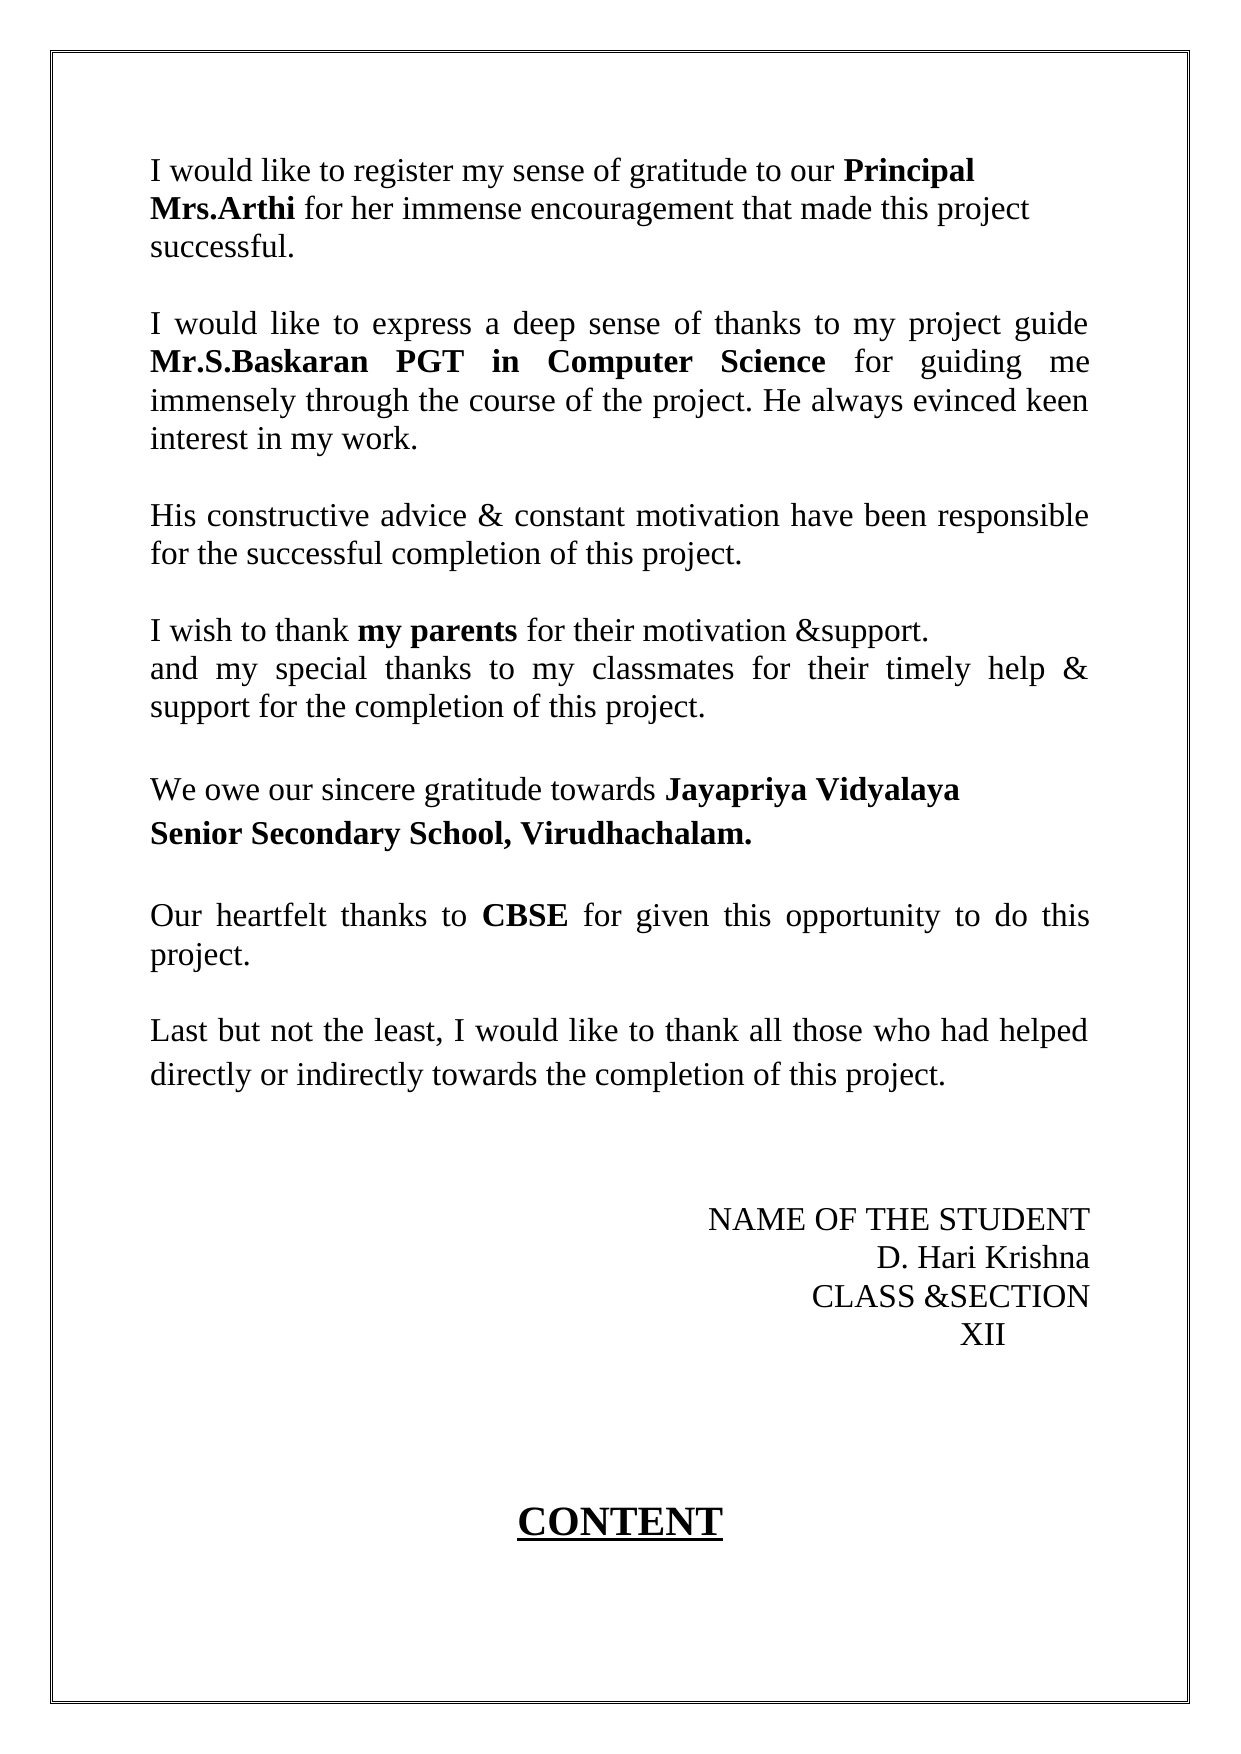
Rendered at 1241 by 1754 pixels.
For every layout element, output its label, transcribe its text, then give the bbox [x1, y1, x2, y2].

text Last but not the least, I would like to thank all those who had helped directly or indirectly towards the completion of this project. [150, 1011, 1090, 1093]
text I would like to express a deep sense of thanks to my project guide Mr.S.Baskaran PGT in Computer Science for guiding me immensely through the course of the project. He always evinced keen interest in my work. [150, 303, 1090, 457]
text CLASS &SECTION [150, 1276, 1090, 1314]
text NAME OF THE STUDENT [150, 1199, 1090, 1238]
text CONTENT [150, 1497, 1090, 1545]
text His constructive advice & constant motivation have been responsible for the successful completion of this project. [150, 495, 1090, 572]
text and my special thanks to my classmates for their timely help & support for the completion of this project. [150, 648, 1090, 725]
text D. Hari Krishna [150, 1238, 1090, 1276]
text I would like to register my sense of gratitude to our Principal [150, 150, 1090, 188]
text Senior Secondary School, Virudhachalam. [150, 813, 1090, 851]
text Mrs.Arthi for her immense encouragement that made this project successful. [150, 188, 1090, 265]
text XII [150, 1314, 1090, 1353]
text We owe our sincere gratitude towards Jayapriya Vidyalaya [150, 769, 1090, 807]
text I wish to thank my parents for their motivation &support. [150, 610, 1090, 648]
text Our heartfelt thanks to CBSE for given this opportunity to do this project. [150, 896, 1090, 972]
